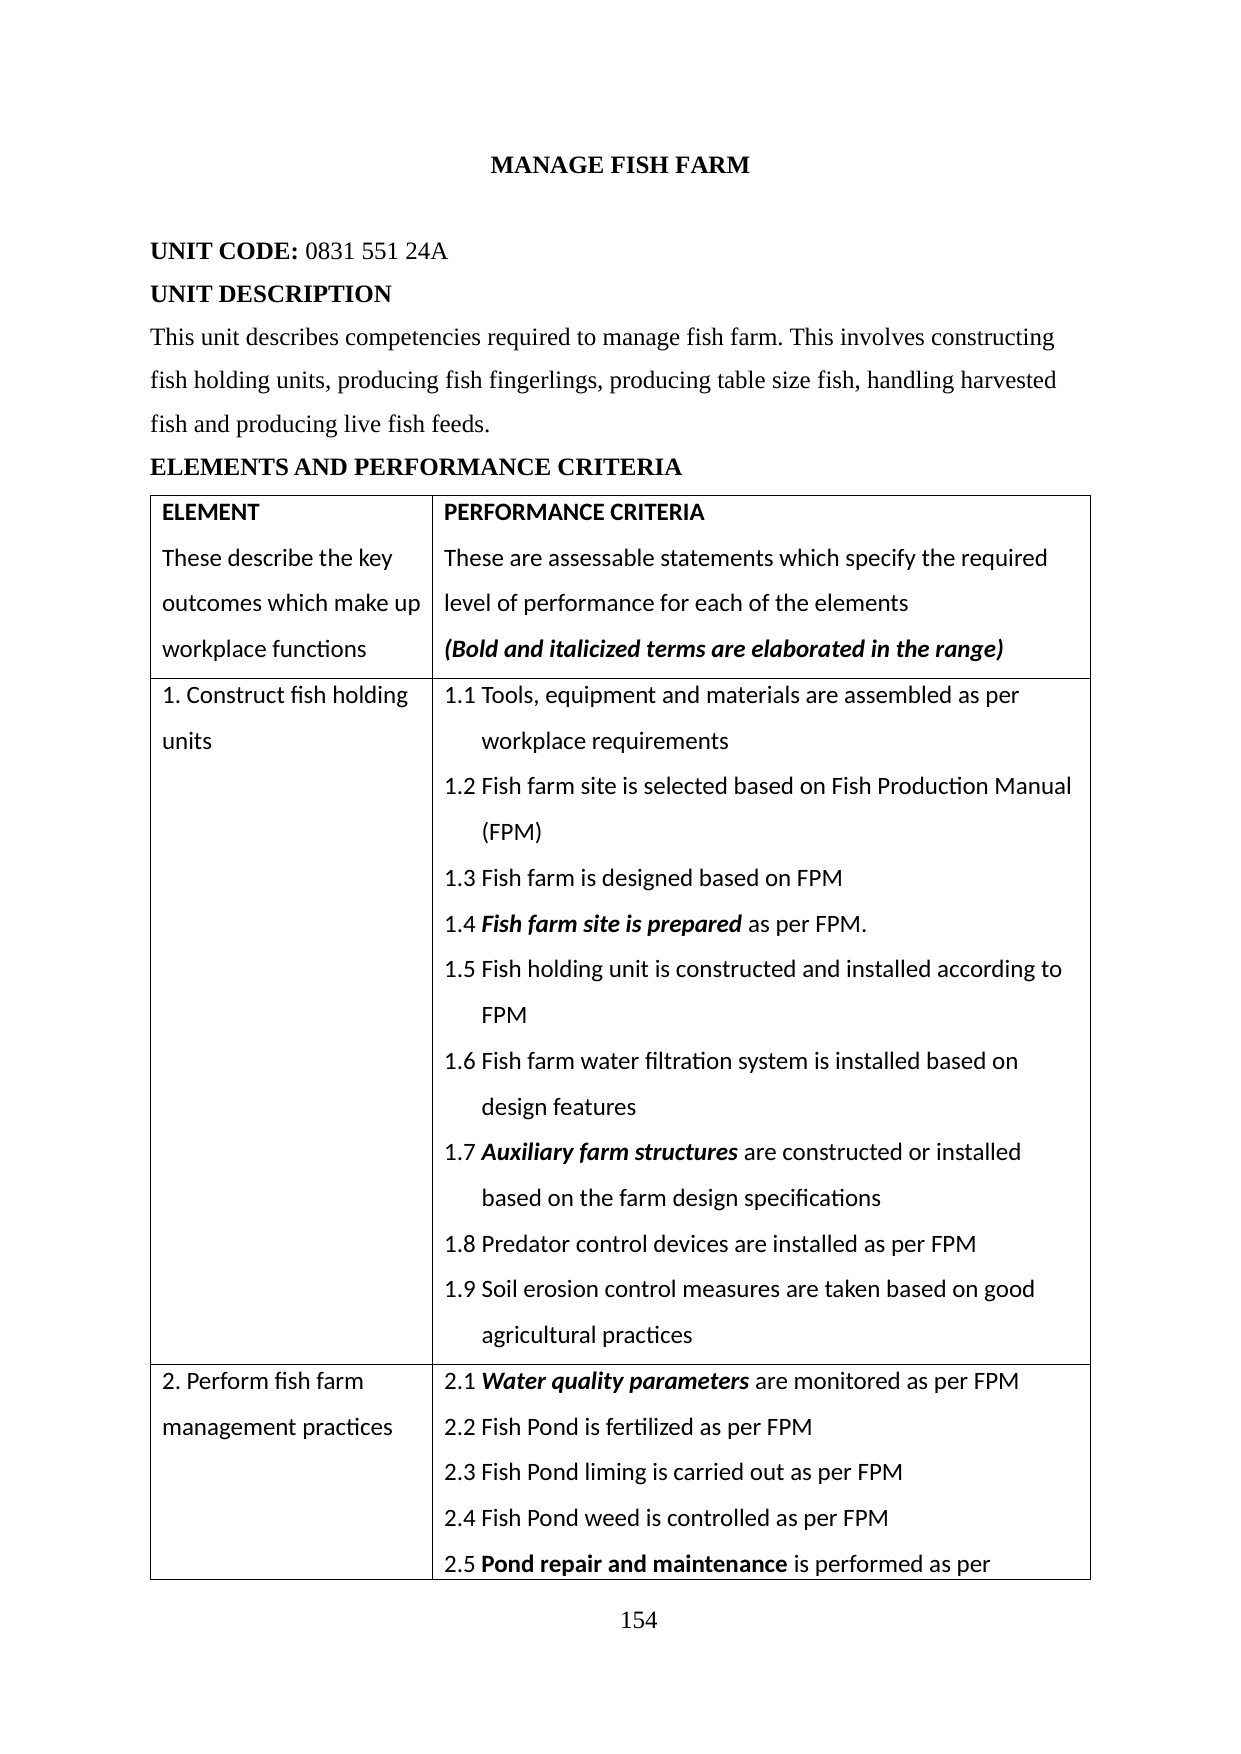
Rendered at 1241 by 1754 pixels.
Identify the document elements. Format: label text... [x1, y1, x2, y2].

text UNIT CODE: 0831 551 24A [150, 236, 1090, 265]
text ELEMENTS AND PERFORMANCE CRITERIA [150, 452, 1090, 481]
table_cell Tools, equipment and materials are assembled as per workplace requirements Fish farm site is selected based on Fish Production Manual (FPM) Fish farm is designed based on FPM Fish farm site is prepared as per FPM. Fish holding unit is constructed and installed according to FPM Fish farm water filtration system is installed based on design features Auxiliary farm structures are constructed or installed based on the farm design specifications Predator control devices are installed as per FPM Soil erosion control measures are taken based on good agricultural practices [433, 679, 1090, 1364]
table_cell Perform fish farm management practices [151, 1365, 432, 1578]
table_header PERFORMANCE CRITERIA These are assessable statements which specify the required level of performance for each of the elements (Bold and italicized terms are elaborated in the range) [433, 496, 1090, 678]
table_header ELEMENT These describe the key outcomes which make up workplace functions [151, 496, 432, 678]
text This unit describes competencies required to manage fish farm. This involves constructing fish holding units, producing fish fingerlings, producing table size fish, handling harvested fish and producing live fish feeds. [150, 322, 1090, 437]
subtitle MANAGE FISH FARM [150, 150, 1090, 179]
text UNIT DESCRIPTION [150, 279, 1090, 308]
table_cell Construct fish holding units [151, 679, 432, 1364]
